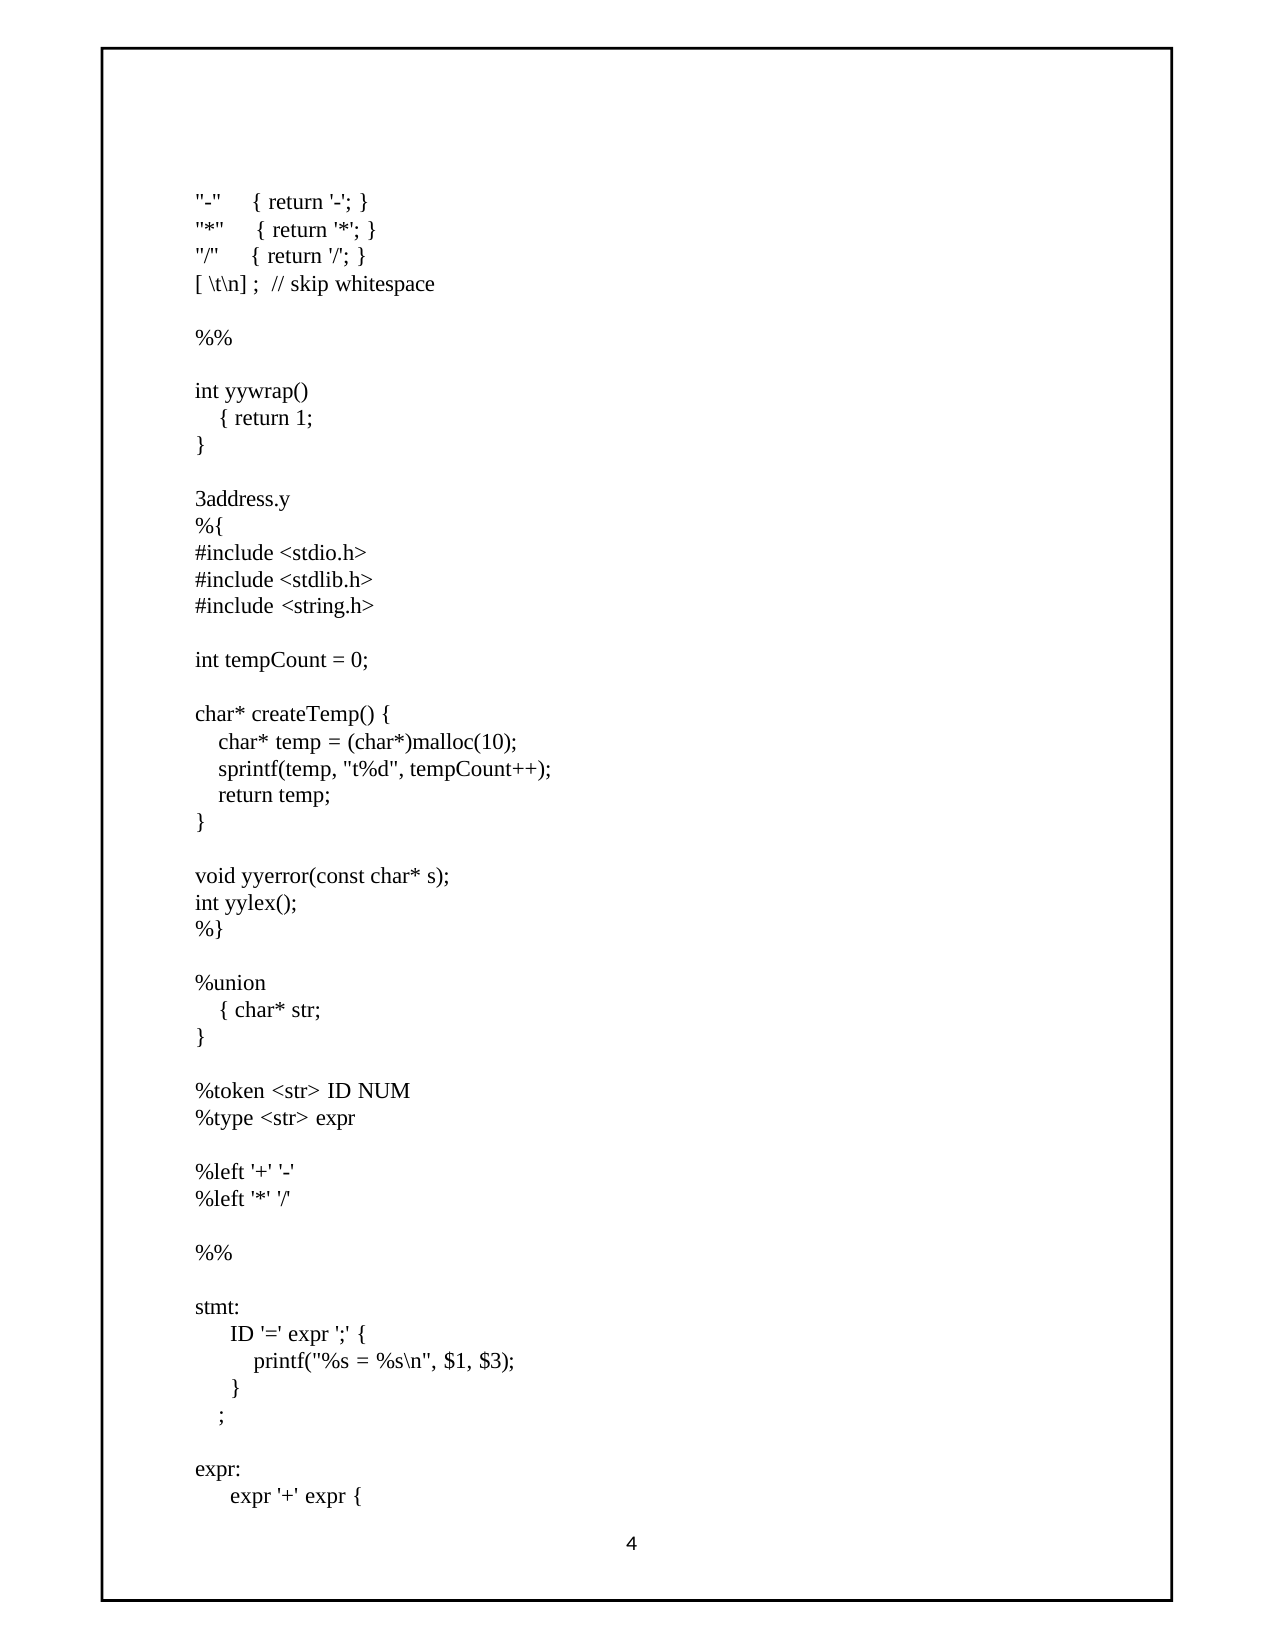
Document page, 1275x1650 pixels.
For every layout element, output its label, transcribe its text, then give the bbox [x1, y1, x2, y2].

text #include <stdio.h> #include <stdlib.h> #include <string.h> [195, 539, 428, 619]
text %} [195, 915, 1200, 942]
text stmt: [195, 1293, 1200, 1319]
text expr '+' expr { [230, 1482, 1200, 1508]
text ID '=' expr ';' { [230, 1320, 1200, 1347]
text [ \t\n] ; // skip whitespace [195, 269, 1200, 296]
text } [230, 1374, 1200, 1401]
text int yywrap() { return 1; [194, 378, 331, 431]
text int tempCount = 0; char* createTemp() { [195, 624, 417, 732]
text sprintf(temp, "t%d", tempCount++); return temp; [218, 754, 604, 807]
text %{ [195, 512, 1200, 538]
text "/" { return '/'; } [195, 243, 1200, 269]
text %type <str> expr [195, 1104, 1200, 1130]
text %left '*' '/' [195, 1185, 1200, 1211]
text expr: [195, 1455, 1200, 1482]
text } [195, 808, 1200, 834]
text %% [195, 1239, 1200, 1265]
text } [195, 1023, 1200, 1049]
text %token <str> ID NUM [195, 1077, 1200, 1103]
text void yyerror(const char* s); int yylex(); [195, 862, 472, 915]
text 3address.y [195, 485, 1200, 512]
text "*" { return '*'; } [195, 216, 1200, 242]
text "-" { return '-'; } [195, 188, 1200, 215]
text %union { char* str; [194, 969, 331, 1022]
text char* temp = (char*)malloc(10); [218, 732, 1200, 754]
text %left '+' '-' [195, 1158, 1200, 1184]
text printf("%s = %s\n", $1, $3); [253, 1347, 1200, 1373]
text %% [195, 324, 1200, 350]
text } [195, 431, 1200, 457]
text ; [218, 1401, 1200, 1428]
